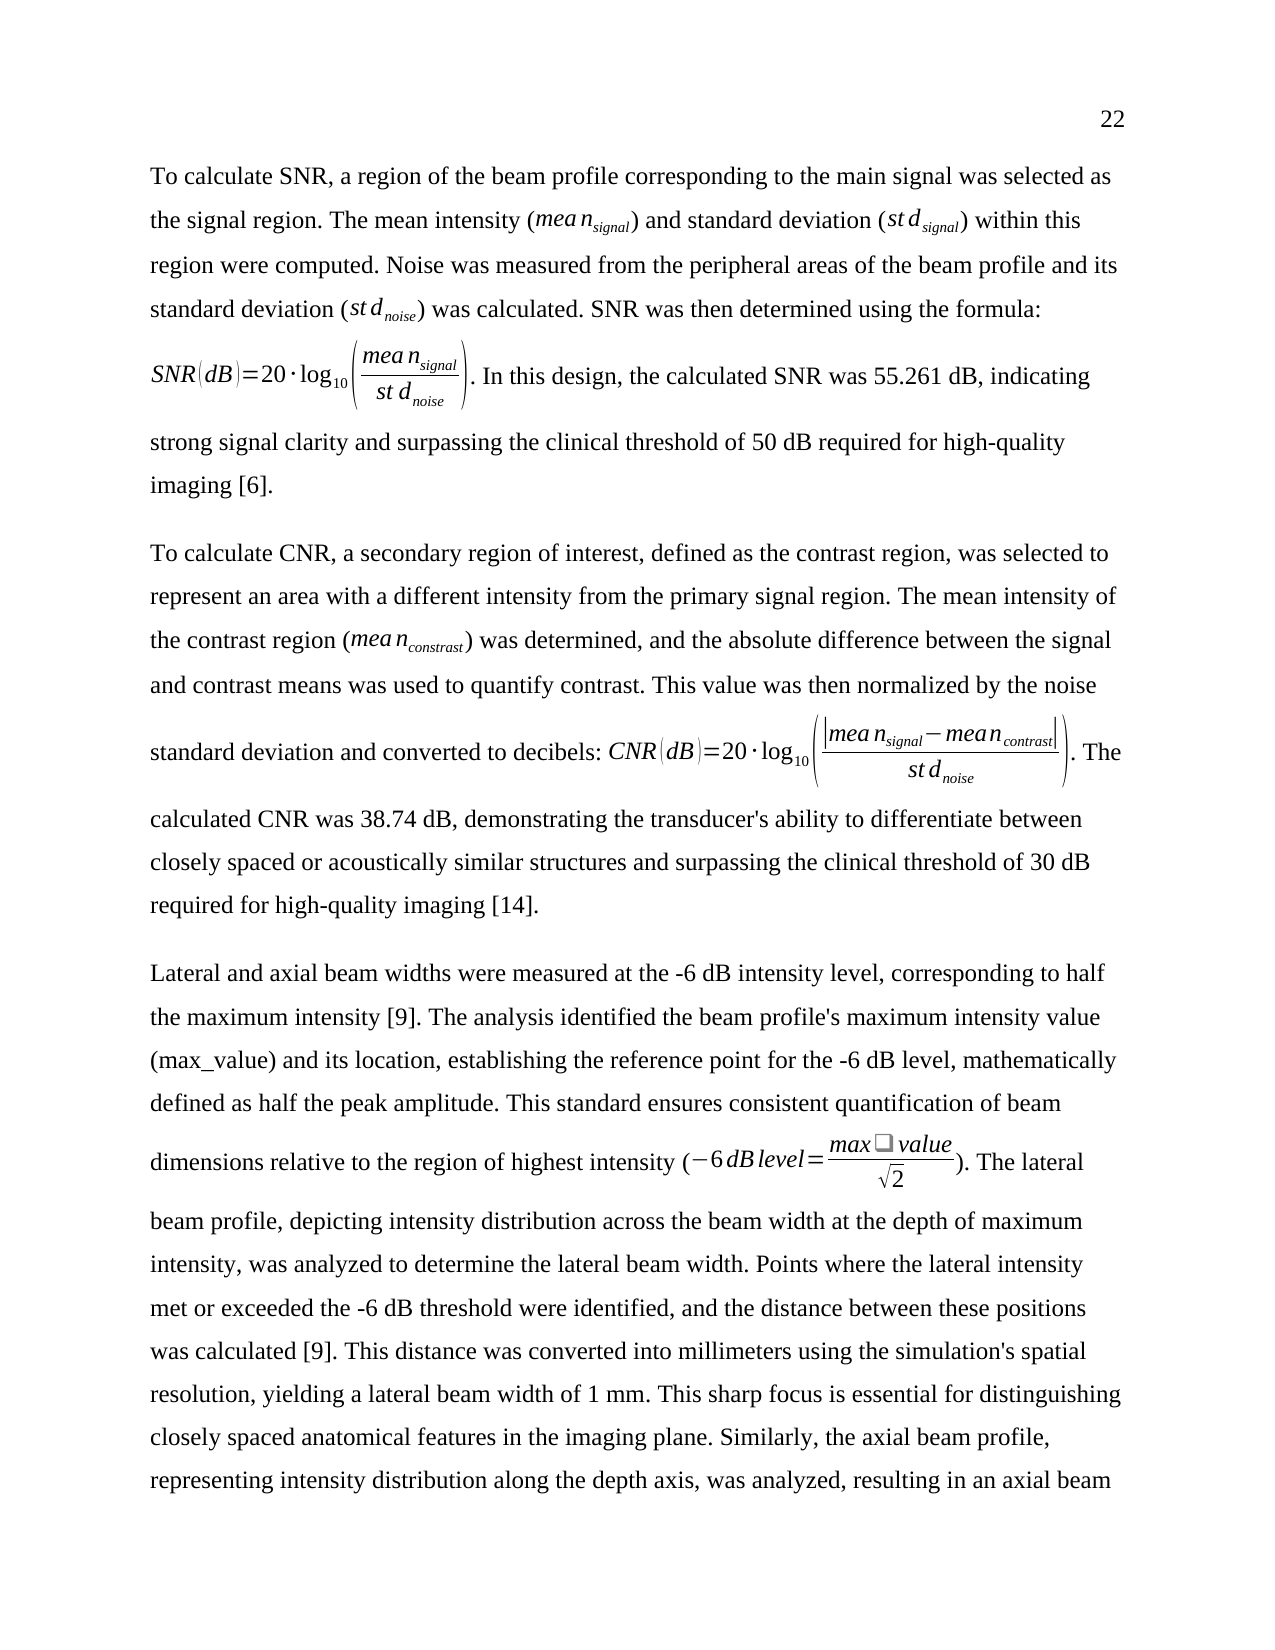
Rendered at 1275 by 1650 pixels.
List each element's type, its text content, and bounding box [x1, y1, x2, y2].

text To calculate CNR, a secondary region of interest, defined as the contrast region, was selected to represent an area with a different intensity from the primary signal region. The mean intensity of the contrast region () was determined, and the absolute difference between the signal and contrast means was used to quantify contrast. This value was then normalized by the noise standard deviation and converted to decibels: . The calculated CNR was 38.74 dB, demonstrating the transducer's ability to differentiate between closely spaced or acoustically similar structures and surpassing the clinical threshold of 30 dB required for high-quality imaging [14]. [150, 538, 1125, 919]
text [150, 958, 1125, 1494]
text To calculate SNR, a region of the beam profile corresponding to the main signal was selected as the signal region. The mean intensity () and standard deviation () within this region were computed. Noise was measured from the peripheral areas of the beam profile and its standard deviation () was calculated. SNR was then determined using the formula: . In this design, the calculated SNR was 55.261 dB, indicating strong signal clarity and surpassing the clinical threshold of 50 dB required for high-quality imaging [6]. [150, 161, 1125, 498]
